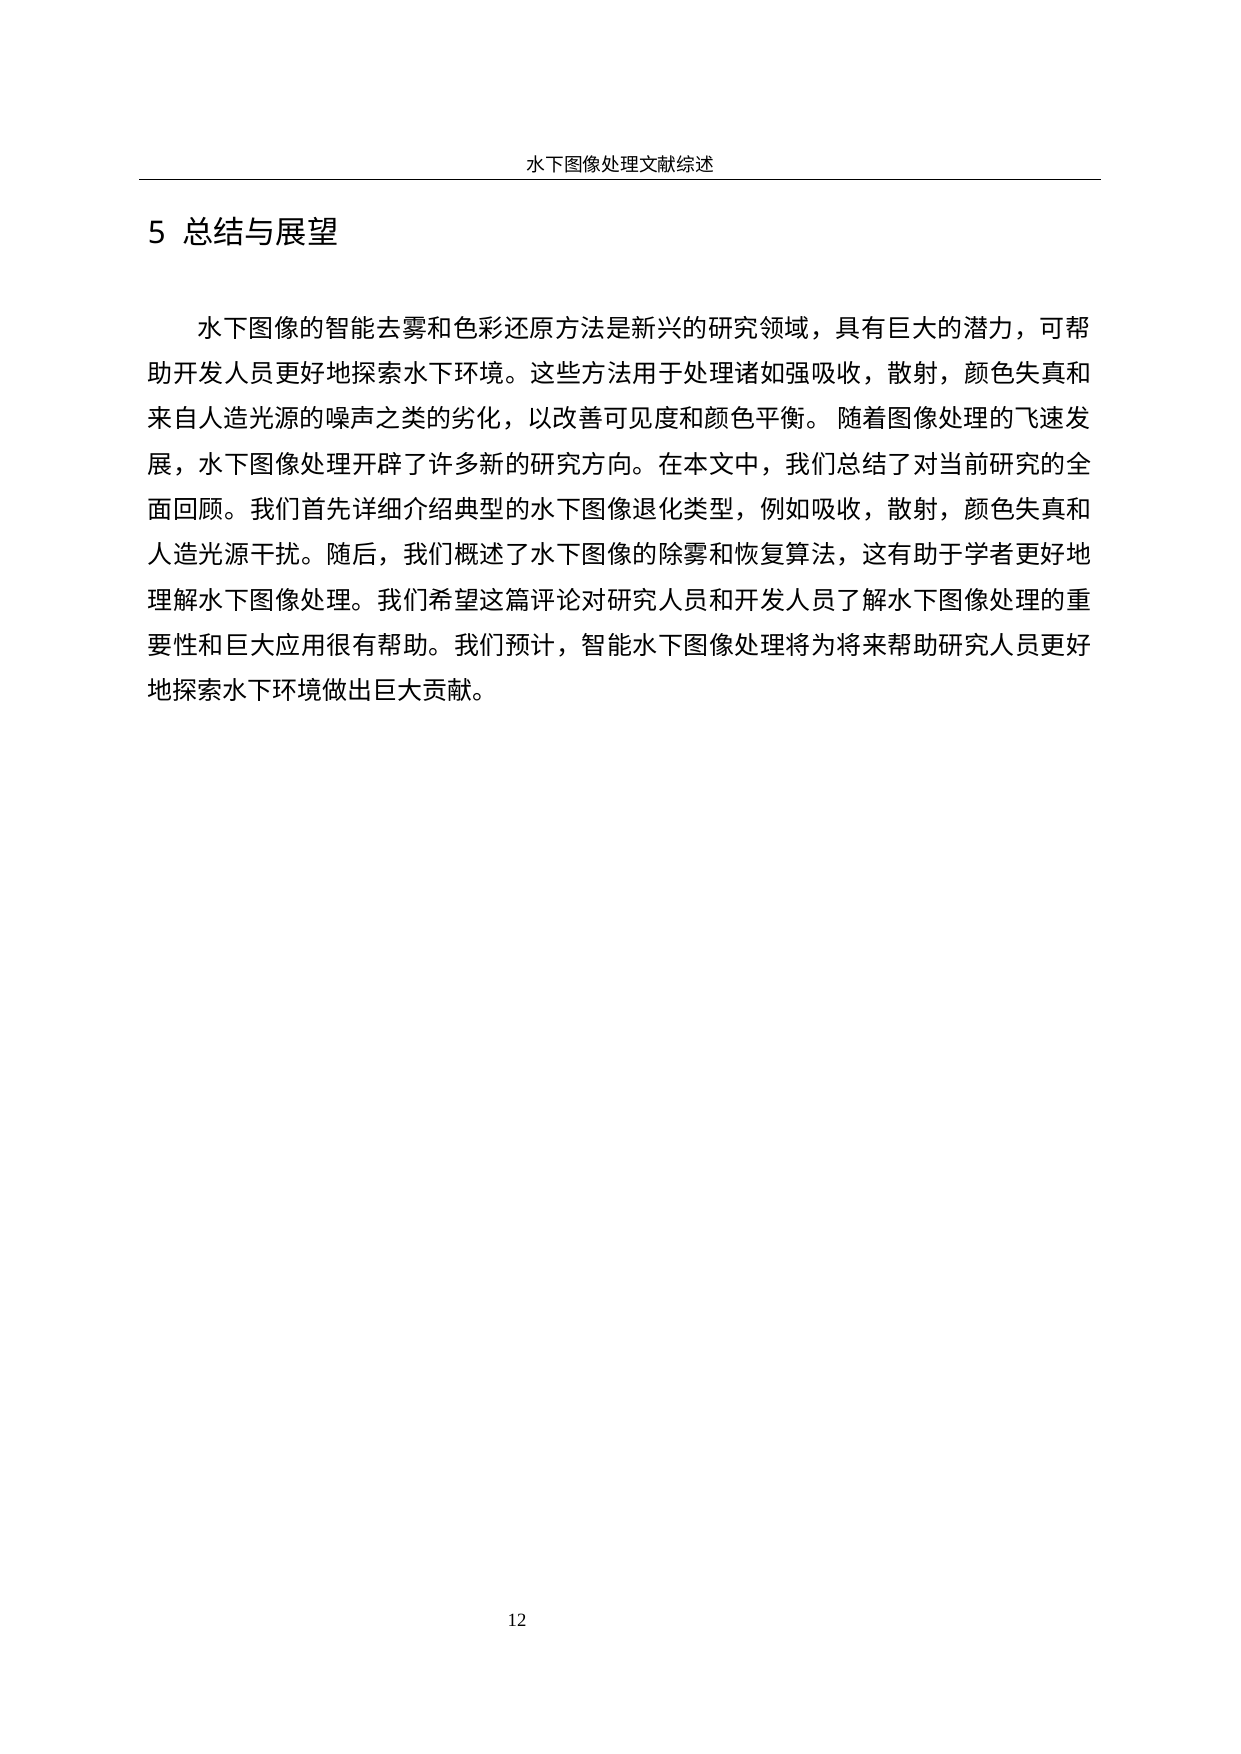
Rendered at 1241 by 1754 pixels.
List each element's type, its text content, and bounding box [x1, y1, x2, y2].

text 5 总结与展望 [148, 208, 1093, 253]
text 水下图像的智能去雾和色彩还原方法是新兴的研究领域，具有巨大的潜力，可帮助开发人员更好地探索水下环境。这些方法用于处理诸如强吸收，散射，颜色失真和来自人造光源的噪声之类的劣化，以改善可见度和颜色平衡。 随着图像处理的飞速发展，水下图像处理开辟了许多新的研究方向。在本文中，我们总结了对当前研究的全面回顾。我们首先详细介绍典型的水下图像退化类型，例如吸收，散射，颜色失真和人造光源干扰。随后，我们概述了水下图像的除雾和恢复算法，这有助于学者更好地理解水下图像处理。我们希望这篇评论对研究人员和开发人员了解水下图像处理的重要性和巨大应用很有帮助。我们预计，智能水下图像处理将为将来帮助研究人员更好地探索水下环境做出巨大贡献。 [148, 308, 1093, 707]
